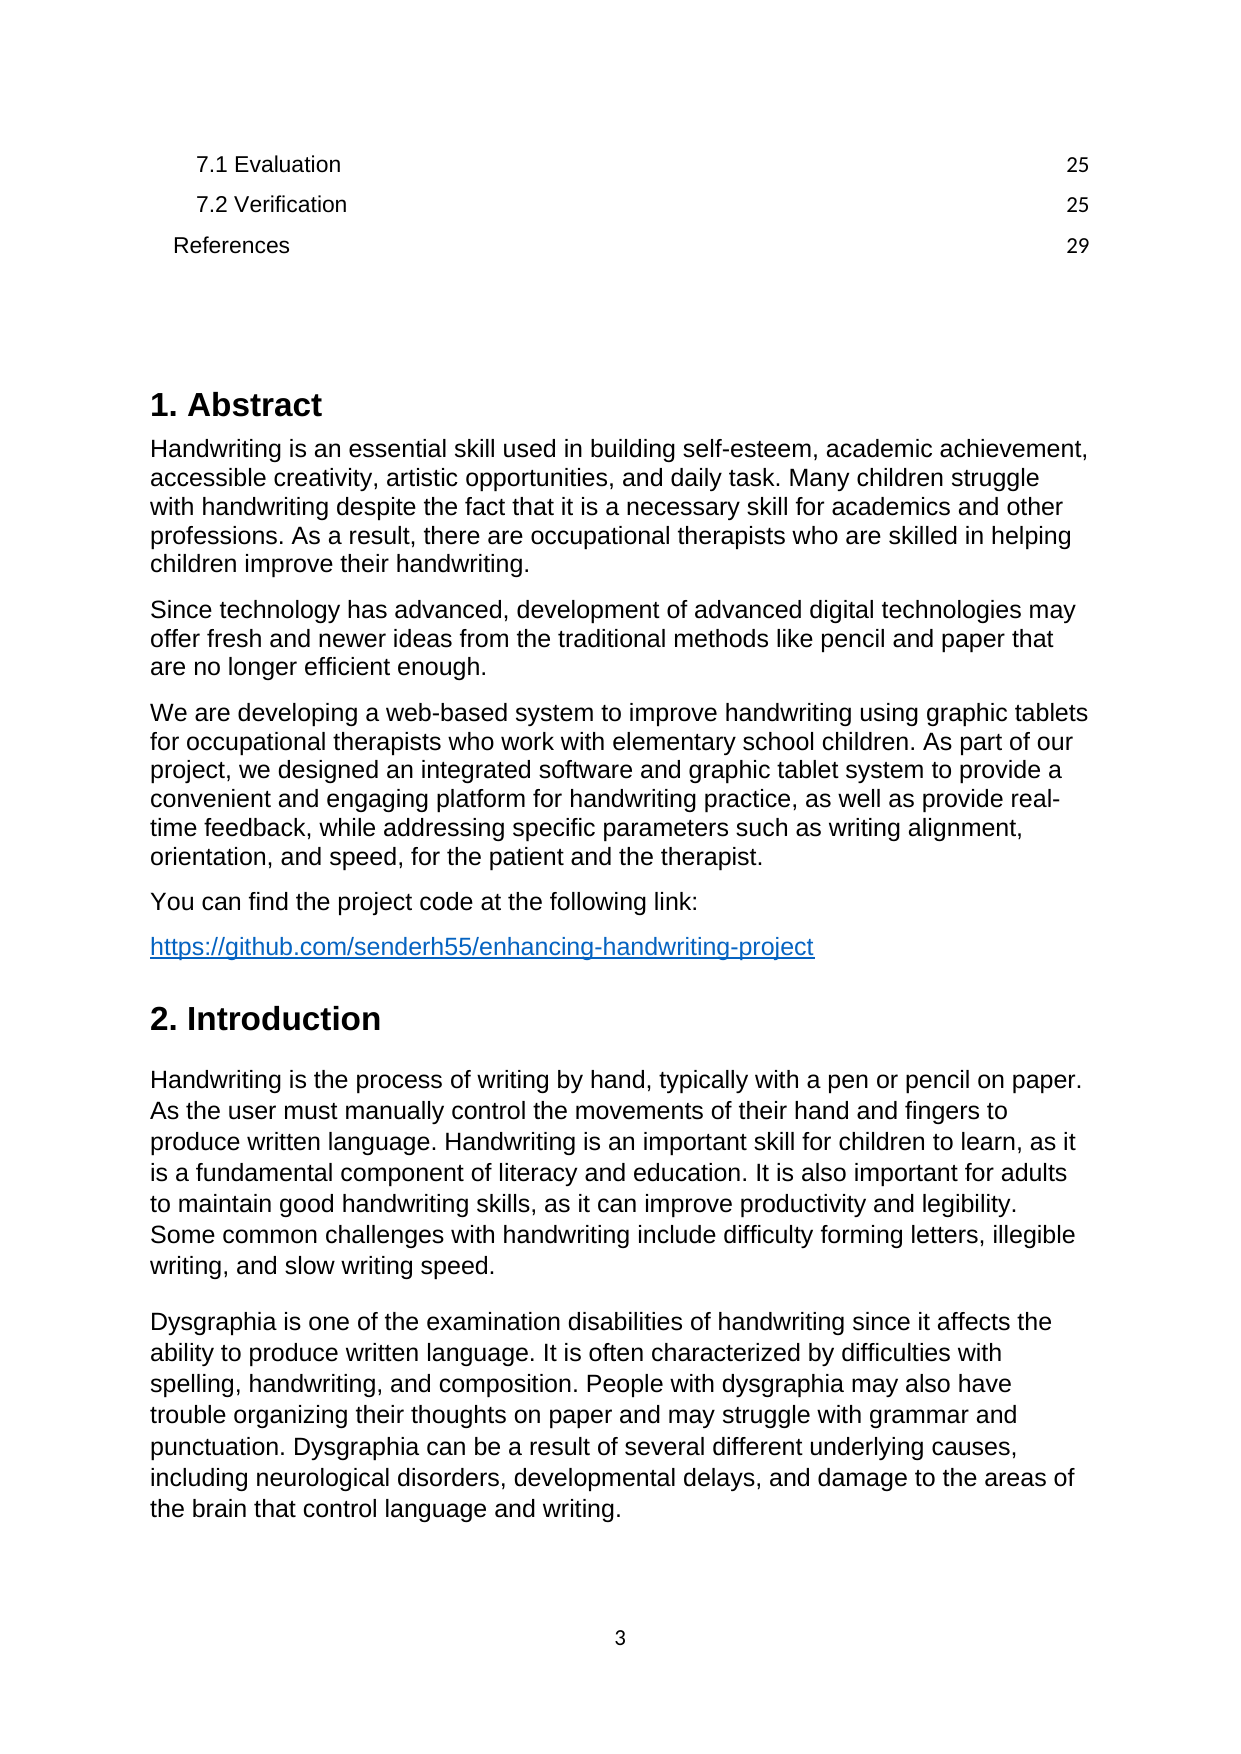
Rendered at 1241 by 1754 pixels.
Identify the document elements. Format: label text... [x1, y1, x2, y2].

text Handwriting is the process of writing by hand, typically with a pen or pencil on paper. As the user must manually control the movements of their hand and fingers to produce written language. Handwriting is an important skill for children to learn, as it is a fundamental component of literacy and education. It is also important for adults to maintain good handwriting skills, as it can improve productivity and legibility. Some common challenges with handwriting include difficulty forming letters, illegible writing, and slow writing speed. [150, 1065, 1090, 1280]
text Handwriting is an essential skill used in building self-esteem, academic achievement, accessible creativity, artistic opportunities, and daily task. Many children struggle with handwriting despite the fact that it is a necessary skill for academics and other professions. As a result, there are occupational therapists who are skilled in helping children improve their handwriting. [150, 434, 1090, 578]
text https://github.com/senderh55/enhancing-handwriting-project [150, 932, 1090, 961]
subtitle 2. Introduction [150, 999, 1090, 1037]
text Dysgraphia is one of the examination disabilities of handwriting since it affects the ability to produce written language. It is often characterized by difficulties with spelling, handwriting, and composition. People with dysgraphia may also have trouble organizing their thoughts on paper and may struggle with grammar and punctuation. Dysgraphia can be a result of several different underlying causes, including neurological disorders, developmental delays, and damage to the areas of the brain that control language and writing. [150, 1307, 1090, 1522]
text You can find the project code at the following link: [150, 887, 1090, 916]
subtitle 1. Abstract [150, 385, 1090, 423]
text We are developing a web-based system to improve handwriting using graphic tablets for occupational therapists who work with elementary school children. As part of our project, we designed an integrated software and graphic tablet system to provide a convenient and engaging platform for handwriting practice, as well as provide real-time feedback, while addressing specific parameters such as writing alignment, orientation, and speed, for the patient and the therapist. [150, 698, 1090, 870]
text Since technology has advanced, development of advanced digital technologies may offer fresh and newer ideas from the traditional methods like pencil and paper that are no longer efficient enough. [150, 595, 1090, 681]
